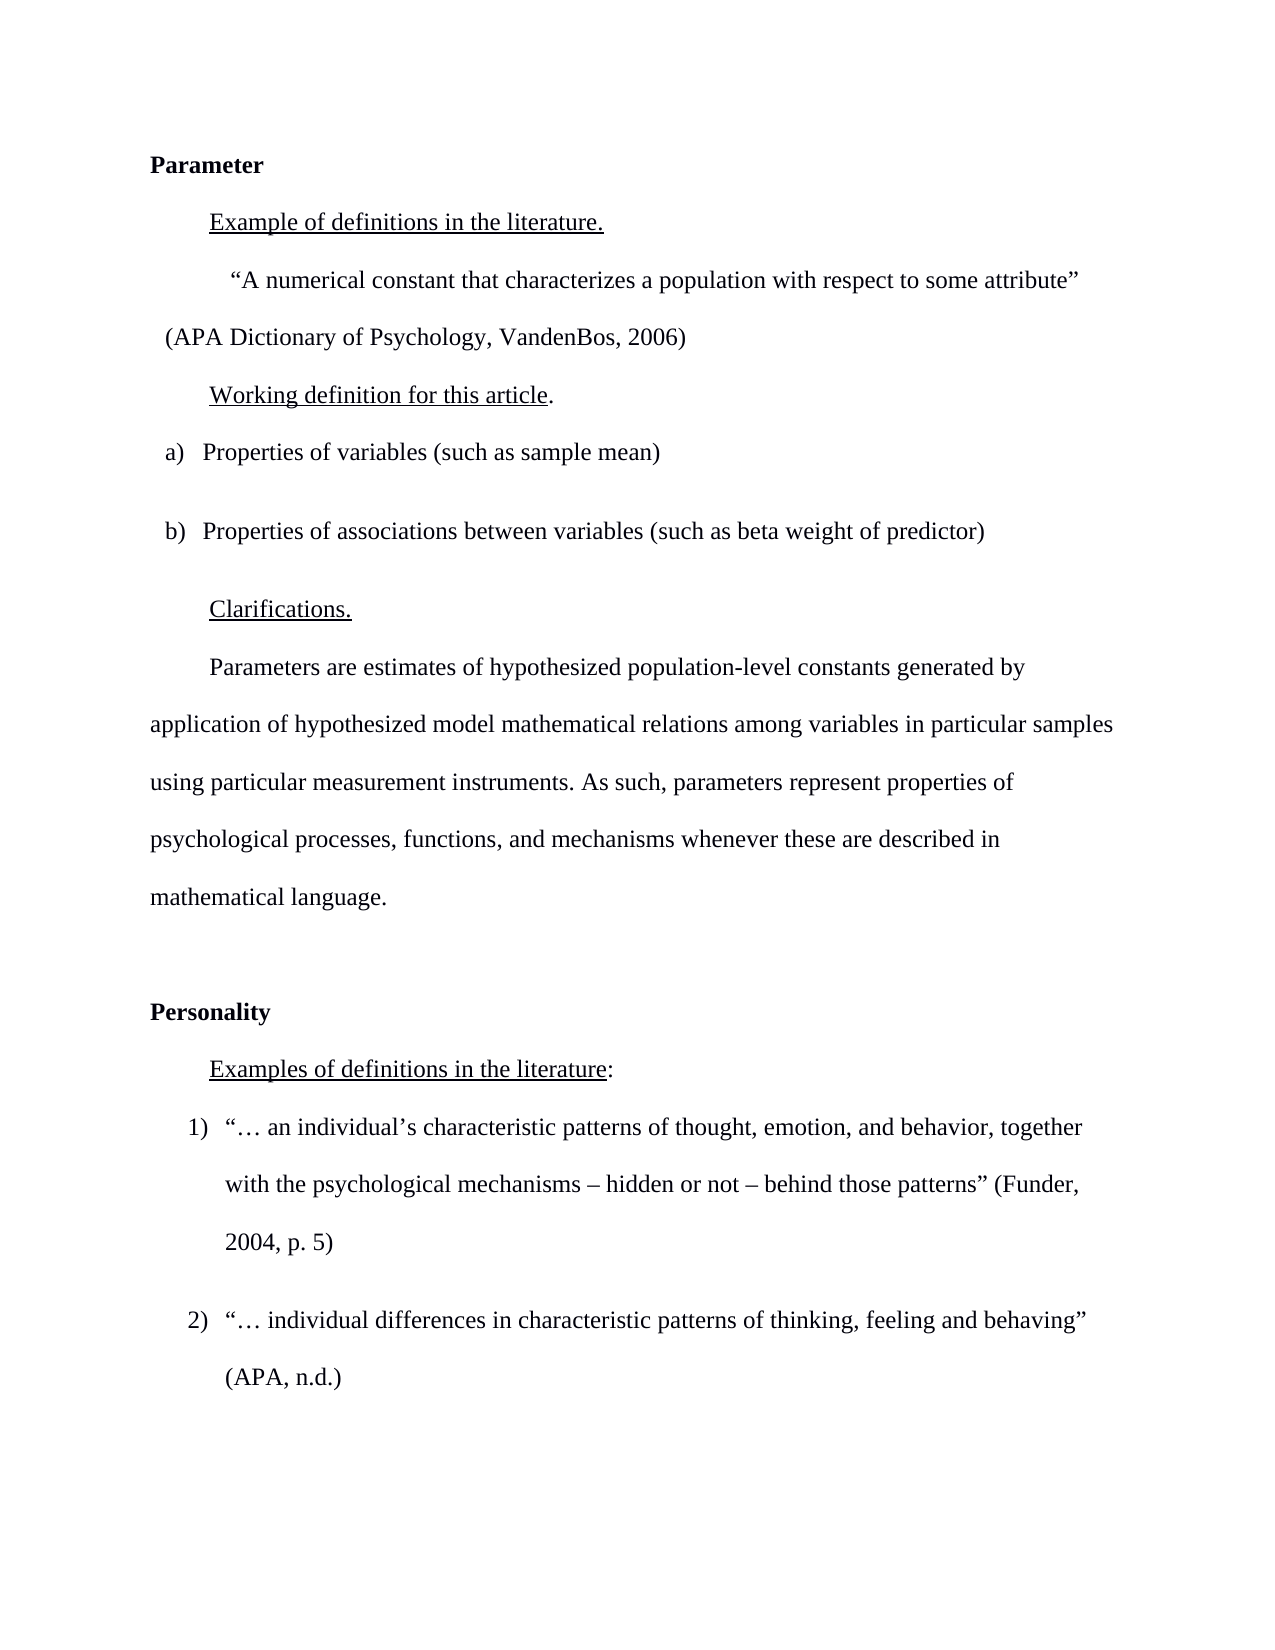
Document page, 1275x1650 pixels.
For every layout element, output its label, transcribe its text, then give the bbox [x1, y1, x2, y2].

list Properties of variables (such as sample mean) [165, 437, 1125, 466]
text Example of definitions in the literature. [150, 207, 1125, 236]
list “… an individual’s characteristic patterns of thought, emotion, and behavior, together with the psychological mechanisms – hidden or not – behind those patterns” (Funder, 2004, p. 5) [187, 1112, 1125, 1255]
text Parameter [150, 150, 1125, 179]
text Examples of definitions in the literature: [150, 1054, 1125, 1083]
text Clarifications. [150, 594, 1125, 623]
list “… individual differences in characteristic patterns of thinking, feeling and behaving” (APA, n.d.) [187, 1305, 1125, 1391]
text “A numerical constant that characterizes a population with respect to some attribute” (APA Dictionary of Psychology, VandenBos, 2006) [165, 265, 1125, 351]
text Personality [150, 997, 1125, 1025]
list Properties of associations between variables (such as beta weight of predictor) [165, 516, 1125, 544]
text Parameters are estimates of hypothesized population-level constants generated by application of hypothesized model mathematical relations among variables in particular samples using particular measurement instruments. As such, parameters represent properties of psychological processes, functions, and mechanisms whenever these are described in mathematical language. [150, 652, 1125, 910]
text Working definition for this article. [150, 380, 1125, 409]
